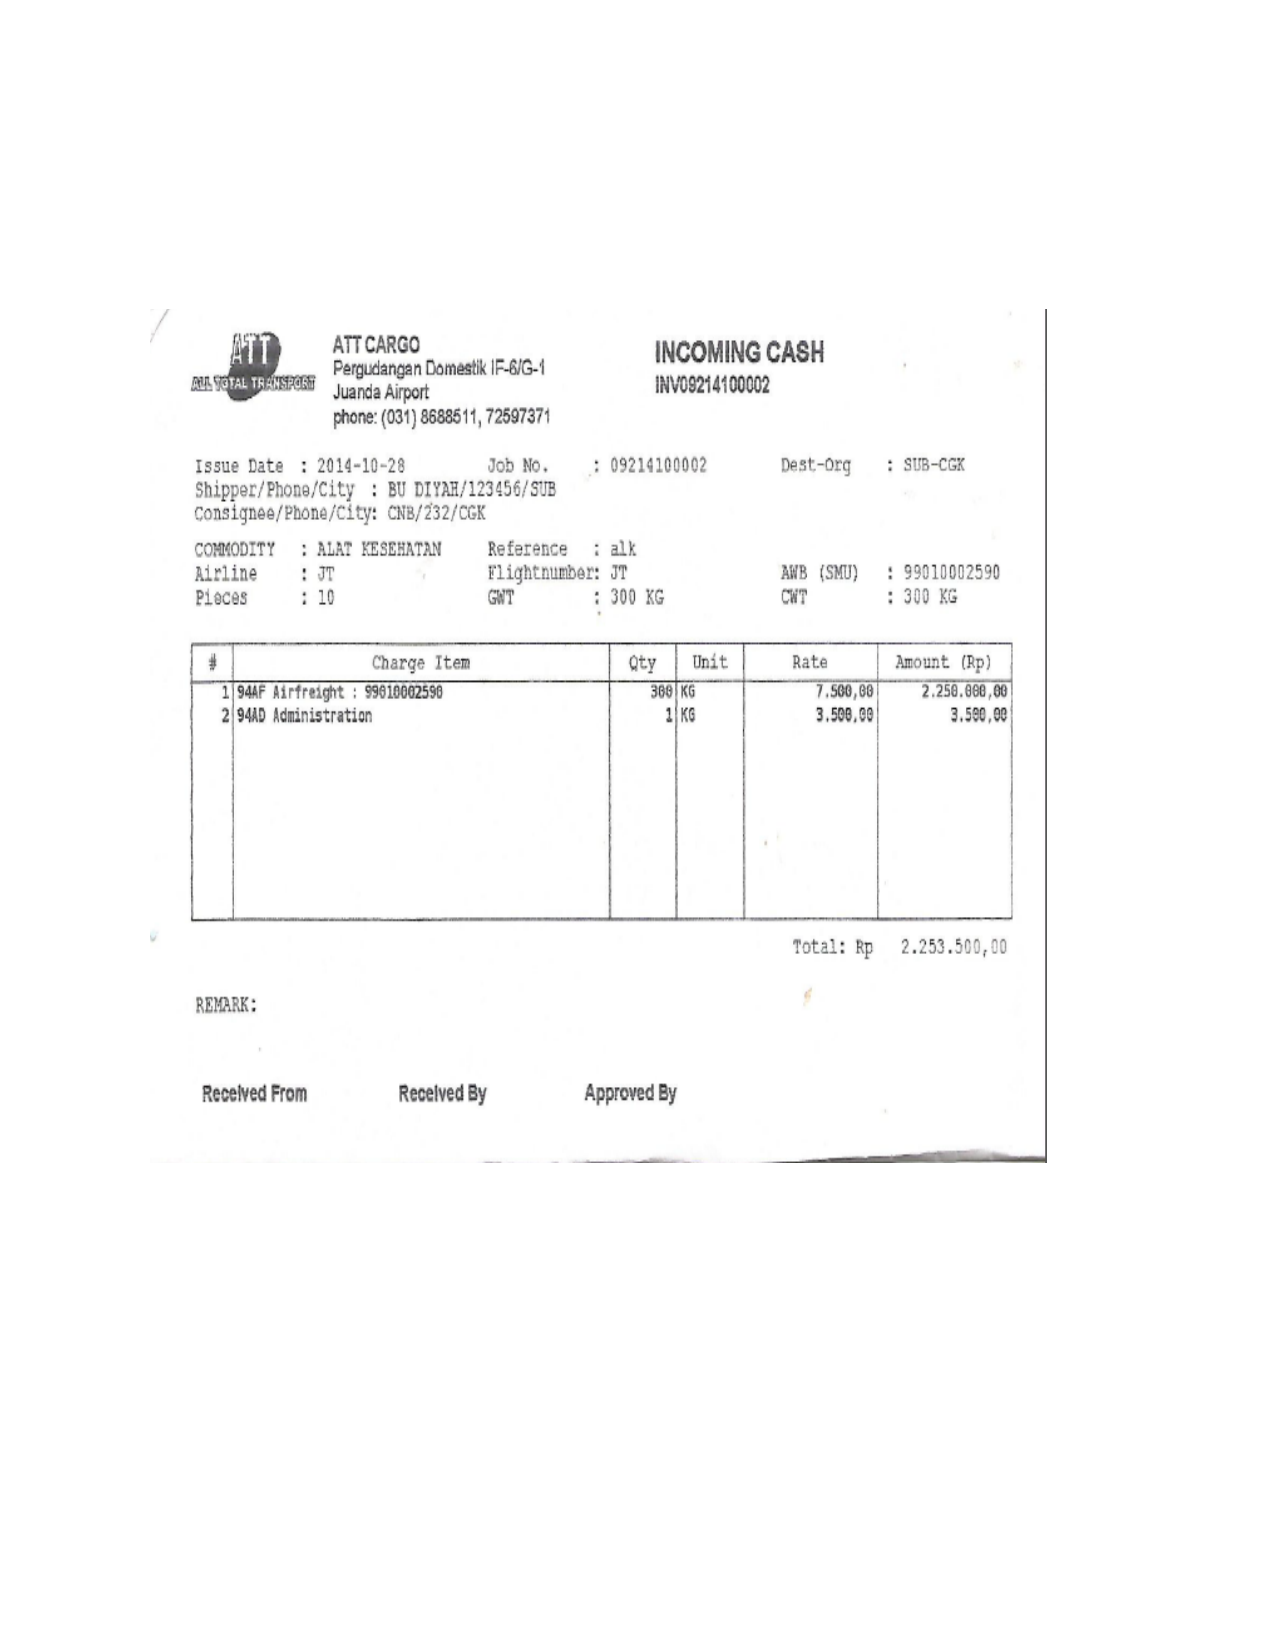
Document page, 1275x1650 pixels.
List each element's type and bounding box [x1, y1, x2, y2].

picture [150, 309, 1047, 1163]
